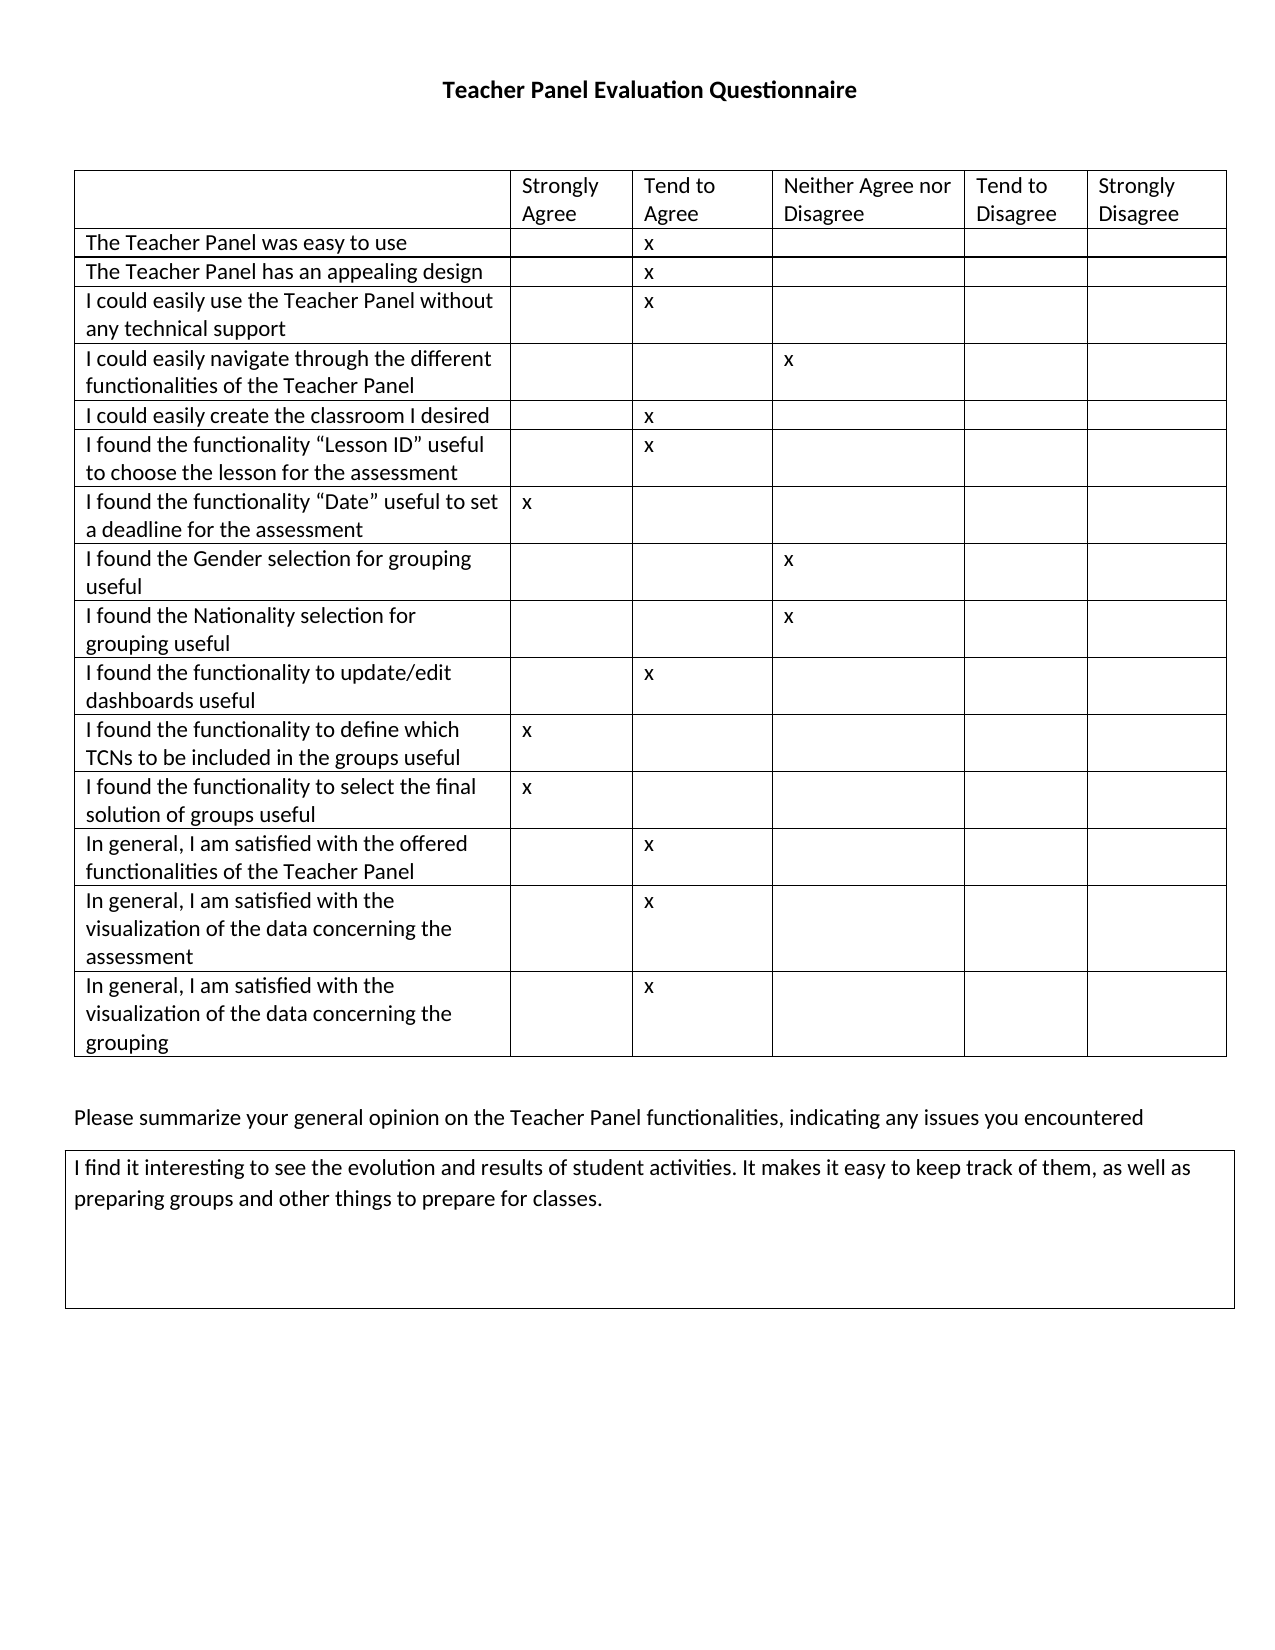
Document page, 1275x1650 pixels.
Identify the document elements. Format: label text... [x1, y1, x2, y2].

table_cell [965, 972, 1087, 1056]
table_cell In general, I am satisfied with the offered functionalities of the Teacher Panel [75, 829, 510, 885]
table_cell [773, 487, 964, 543]
table_cell [965, 401, 1087, 429]
table_cell [773, 229, 964, 256]
table_cell I could easily create the classroom I desired [75, 401, 510, 429]
table_cell In general, I am satisfied with the visualization of the data concerning the assessment [75, 886, 510, 971]
table_cell x [633, 430, 772, 486]
table_header Strongly Disagree [1088, 171, 1226, 227]
table_cell [773, 287, 964, 343]
table_cell [633, 715, 772, 771]
table_cell [633, 544, 772, 600]
table_cell [965, 258, 1087, 286]
table_cell I could easily navigate through the different functionalities of the Teacher Panel [75, 344, 510, 400]
table_cell I found the functionality to update/edit dashboards useful [75, 658, 510, 714]
table_cell [633, 601, 772, 657]
table_cell x [633, 287, 772, 343]
text Please summarize your general opinion on the Teacher Panel functionalities, indicating any issues you encountered [74, 1103, 1226, 1132]
table_cell [965, 658, 1087, 714]
table_cell [965, 601, 1087, 657]
table_header Strongly Agree [511, 171, 632, 227]
table_cell [965, 344, 1087, 400]
table_cell x [633, 229, 772, 256]
table_cell [773, 886, 964, 971]
text Teacher Panel Evaluation Questionnaire [74, 74, 1226, 104]
table_cell [773, 258, 964, 286]
table_cell [1088, 829, 1226, 885]
table_cell [1088, 487, 1226, 543]
table_cell [633, 487, 772, 543]
table_cell [773, 658, 964, 714]
table_cell [965, 544, 1087, 600]
table_cell x [773, 601, 964, 657]
table_header Tend to Agree [633, 171, 772, 227]
table_cell [1088, 972, 1226, 1056]
table_cell I found the functionality to select the final solution of groups useful [75, 772, 510, 828]
table_cell [965, 829, 1087, 885]
table_cell [965, 430, 1087, 486]
table_cell [773, 972, 964, 1056]
table_cell [965, 886, 1087, 971]
table_cell [511, 658, 632, 714]
table_cell [965, 487, 1087, 543]
table_cell [1088, 258, 1226, 286]
table_cell [1088, 344, 1226, 400]
text I find it interesting to see the evolution and results of student activities. It makes it easy to keep track of them, as well as preparing groups and other things to prepare for classes. [66, 1151, 1234, 1212]
table_cell [633, 772, 772, 828]
table_cell [773, 715, 964, 771]
table_cell [511, 601, 632, 657]
table_cell The Teacher Panel was easy to use [75, 229, 510, 256]
table_cell I found the functionality “Lesson ID” useful to choose the lesson for the assessment [75, 430, 510, 486]
table_cell x [773, 544, 964, 600]
table_cell [511, 344, 632, 400]
table_cell [1088, 401, 1226, 429]
table_cell x [633, 401, 772, 429]
table_cell [511, 258, 632, 286]
table_cell [511, 544, 632, 600]
table_cell [511, 401, 632, 429]
table_cell [1088, 772, 1226, 828]
table_cell [1088, 658, 1226, 714]
table_cell [773, 829, 964, 885]
table_cell x [633, 658, 772, 714]
table_cell [511, 287, 632, 343]
table_cell x [633, 258, 772, 286]
table_cell [1088, 544, 1226, 600]
table_cell x [633, 972, 772, 1056]
table_cell I found the Gender selection for grouping useful [75, 544, 510, 600]
table_cell [1088, 886, 1226, 971]
table_cell [511, 829, 632, 885]
table_cell x [633, 829, 772, 885]
table_cell x [511, 715, 632, 771]
table_cell x [773, 344, 964, 400]
table_cell x [511, 487, 632, 543]
table_cell x [511, 772, 632, 828]
table_cell [1088, 601, 1226, 657]
table_cell [1088, 229, 1226, 256]
table_cell [965, 772, 1087, 828]
table_cell x [633, 886, 772, 971]
table_cell [773, 401, 964, 429]
table_cell [511, 886, 632, 971]
table_cell [965, 229, 1087, 256]
table_cell The Teacher Panel has an appealing design [75, 258, 510, 286]
table_cell [965, 287, 1087, 343]
table_cell [1088, 430, 1226, 486]
table_cell [633, 344, 772, 400]
table_cell [511, 229, 632, 256]
table_cell [773, 772, 964, 828]
table_cell [511, 972, 632, 1056]
table_cell [1088, 287, 1226, 343]
table_cell I could easily use the Teacher Panel without any technical support [75, 287, 510, 343]
table_cell I found the functionality to define which TCNs to be included in the groups useful [75, 715, 510, 771]
table_cell I found the Nationality selection for grouping useful [75, 601, 510, 657]
table_cell [1088, 715, 1226, 771]
table_cell [773, 430, 964, 486]
table_cell [965, 715, 1087, 771]
table_cell In general, I am satisfied with the visualization of the data concerning the grouping [75, 972, 510, 1056]
table_header Neither Agree nor Disagree [773, 171, 964, 227]
table_cell I found the functionality “Date” useful to set a deadline for the assessment [75, 487, 510, 543]
table_cell [511, 430, 632, 486]
table_header Tend to Disagree [965, 171, 1087, 227]
table_header [75, 171, 510, 227]
